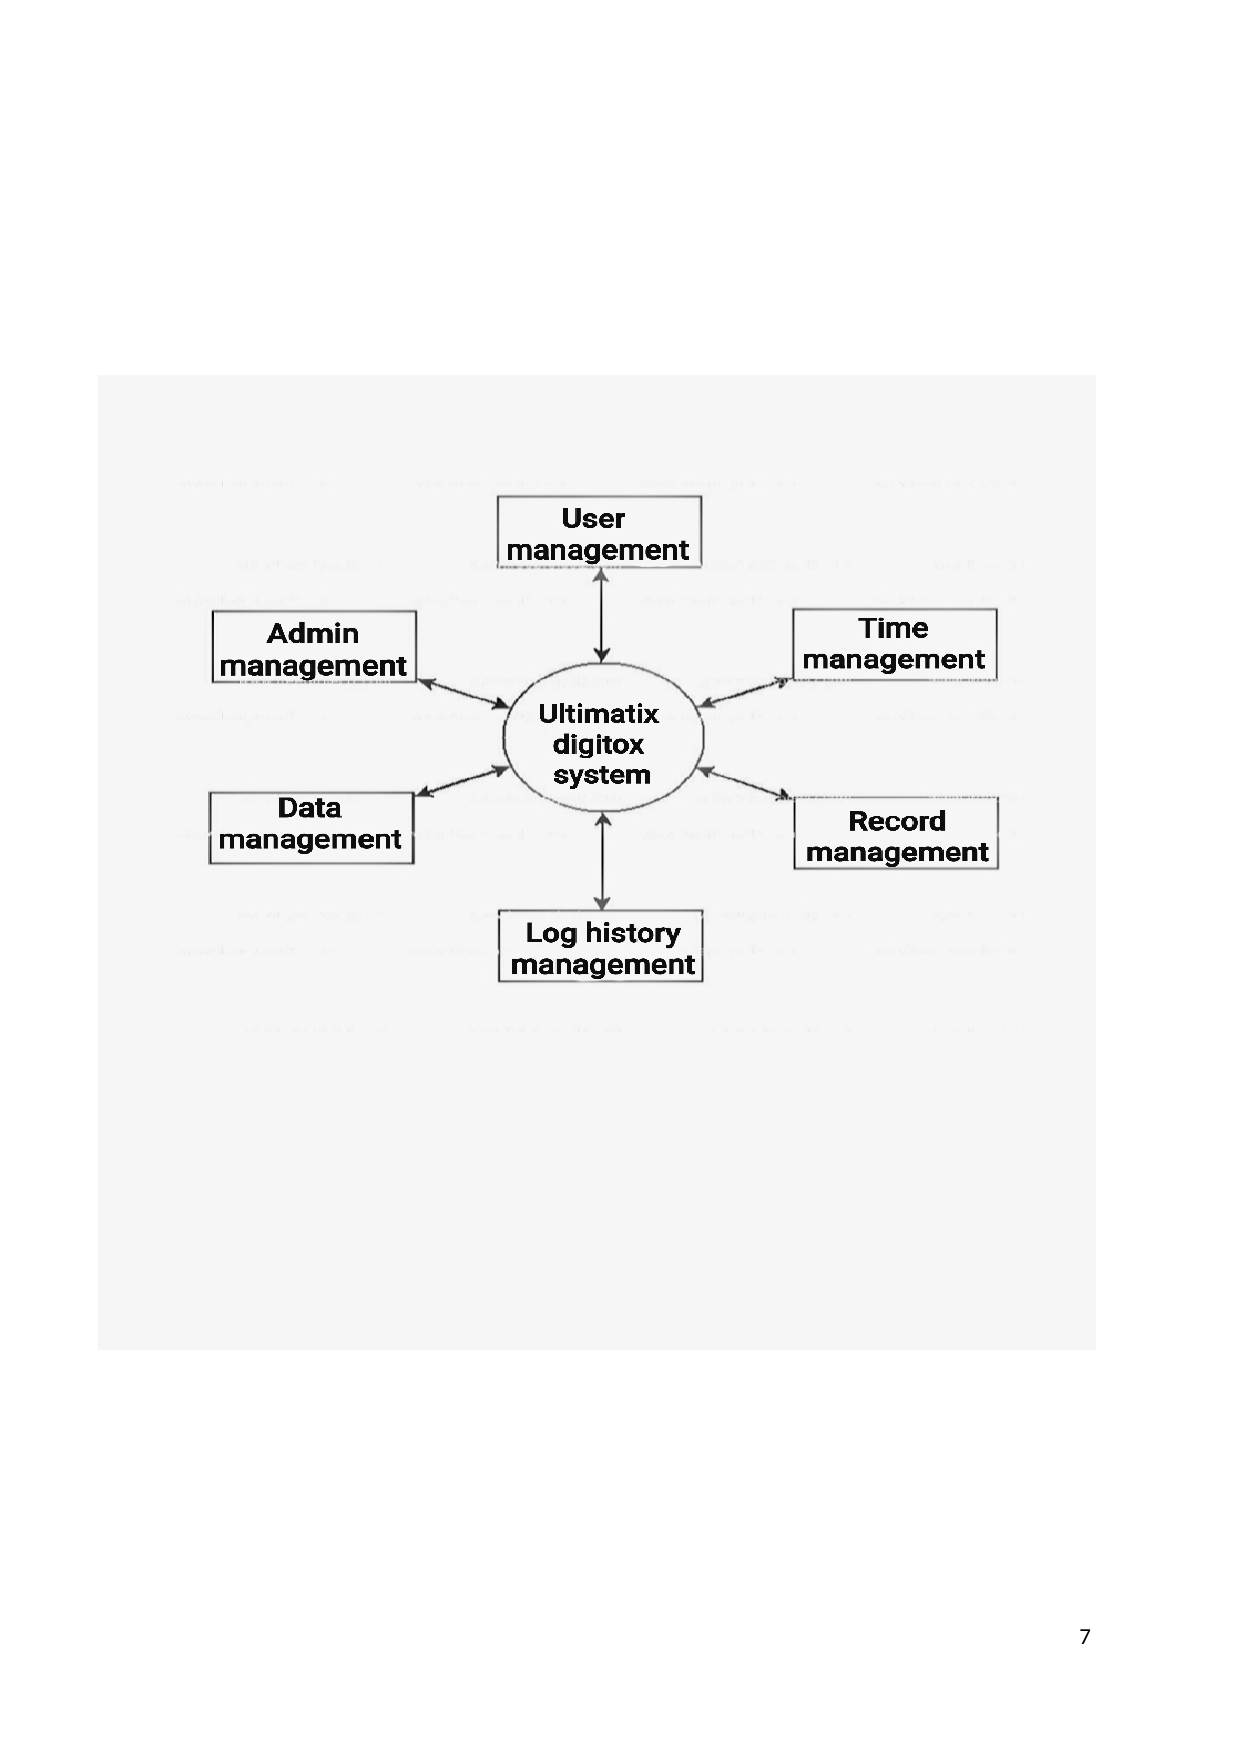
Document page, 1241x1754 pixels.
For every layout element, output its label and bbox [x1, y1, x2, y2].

picture [97, 375, 1097, 1350]
